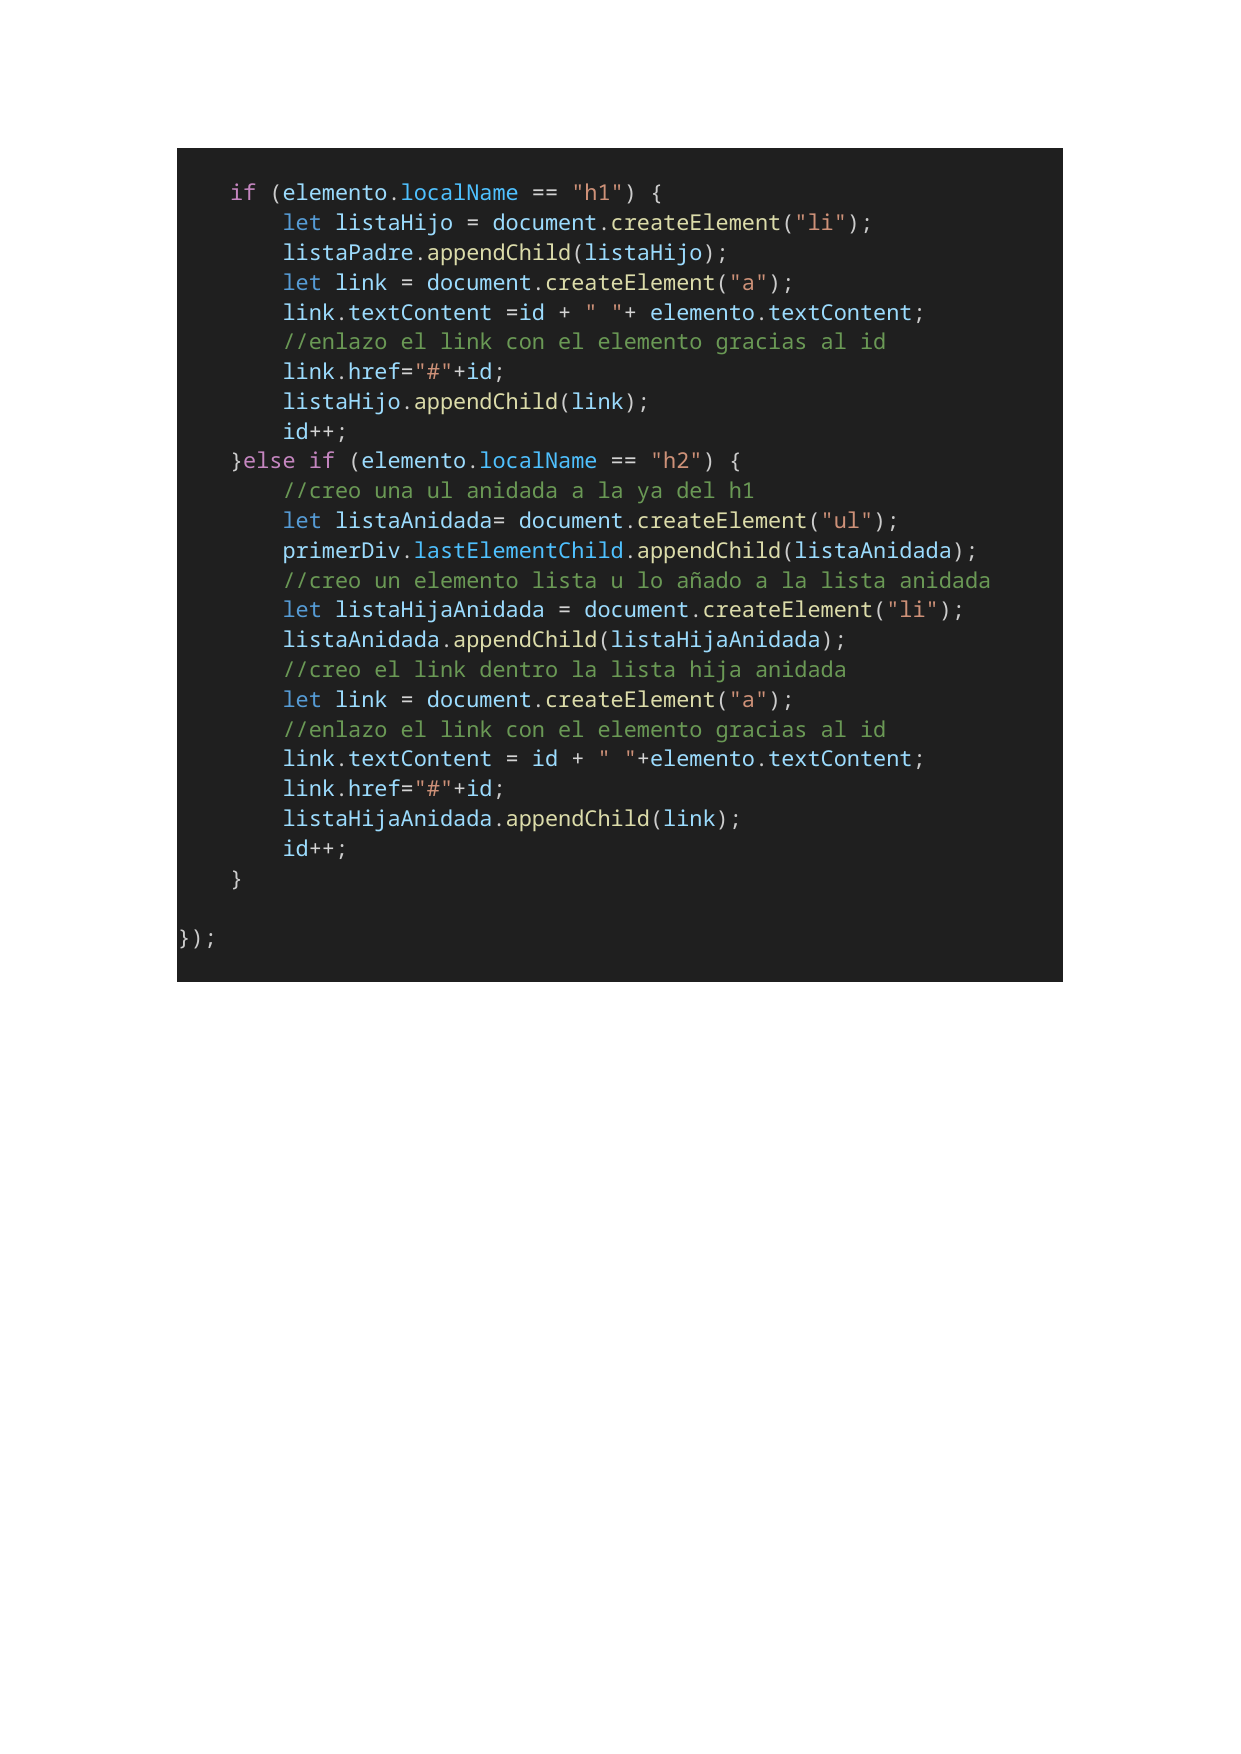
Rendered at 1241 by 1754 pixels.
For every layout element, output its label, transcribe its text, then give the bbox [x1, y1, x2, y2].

text let listaHijaAnidada = document.createElement("li"); [177, 594, 1063, 624]
text listaHijaAnidada.appendChild(link); [177, 803, 1063, 833]
text } [177, 863, 1063, 892]
text //creo el link dentro la lista hija anidada [177, 654, 1063, 684]
text let link = document.createElement("a"); [177, 267, 1063, 297]
text link.href="#"+id; [177, 773, 1063, 803]
text let listaHijo = document.createElement("li"); [177, 207, 1063, 237]
text link.textContent = id + " "+elemento.textContent; [177, 743, 1063, 773]
text link.textContent =id + " "+ elemento.textContent; [177, 297, 1063, 326]
text listaHijo.appendChild(link); [177, 386, 1063, 416]
text id++; [177, 416, 1063, 446]
text id++; [177, 833, 1063, 863]
text listaPadre.appendChild(listaHijo); [177, 237, 1063, 267]
text if (elemento.localName == "h1") { [177, 177, 1063, 207]
text //creo un elemento lista u lo añado a la lista anidada [177, 565, 1063, 594]
text //enlazo el link con el elemento gracias al id [177, 326, 1063, 356]
text //enlazo el link con el elemento gracias al id [177, 714, 1063, 743]
text listaAnidada.appendChild(listaHijaAnidada); [177, 624, 1063, 654]
text }else if (elemento.localName == "h2") { [177, 446, 1063, 475]
text primerDiv.lastElementChild.appendChild(listaAnidada); [177, 535, 1063, 565]
text }); [177, 922, 1063, 952]
text let listaAnidada= document.createElement("ul"); [177, 505, 1063, 535]
text //creo una ul anidada a la ya del h1 [177, 475, 1063, 505]
text let link = document.createElement("a"); [177, 684, 1063, 714]
text link.href="#"+id; [177, 356, 1063, 386]
